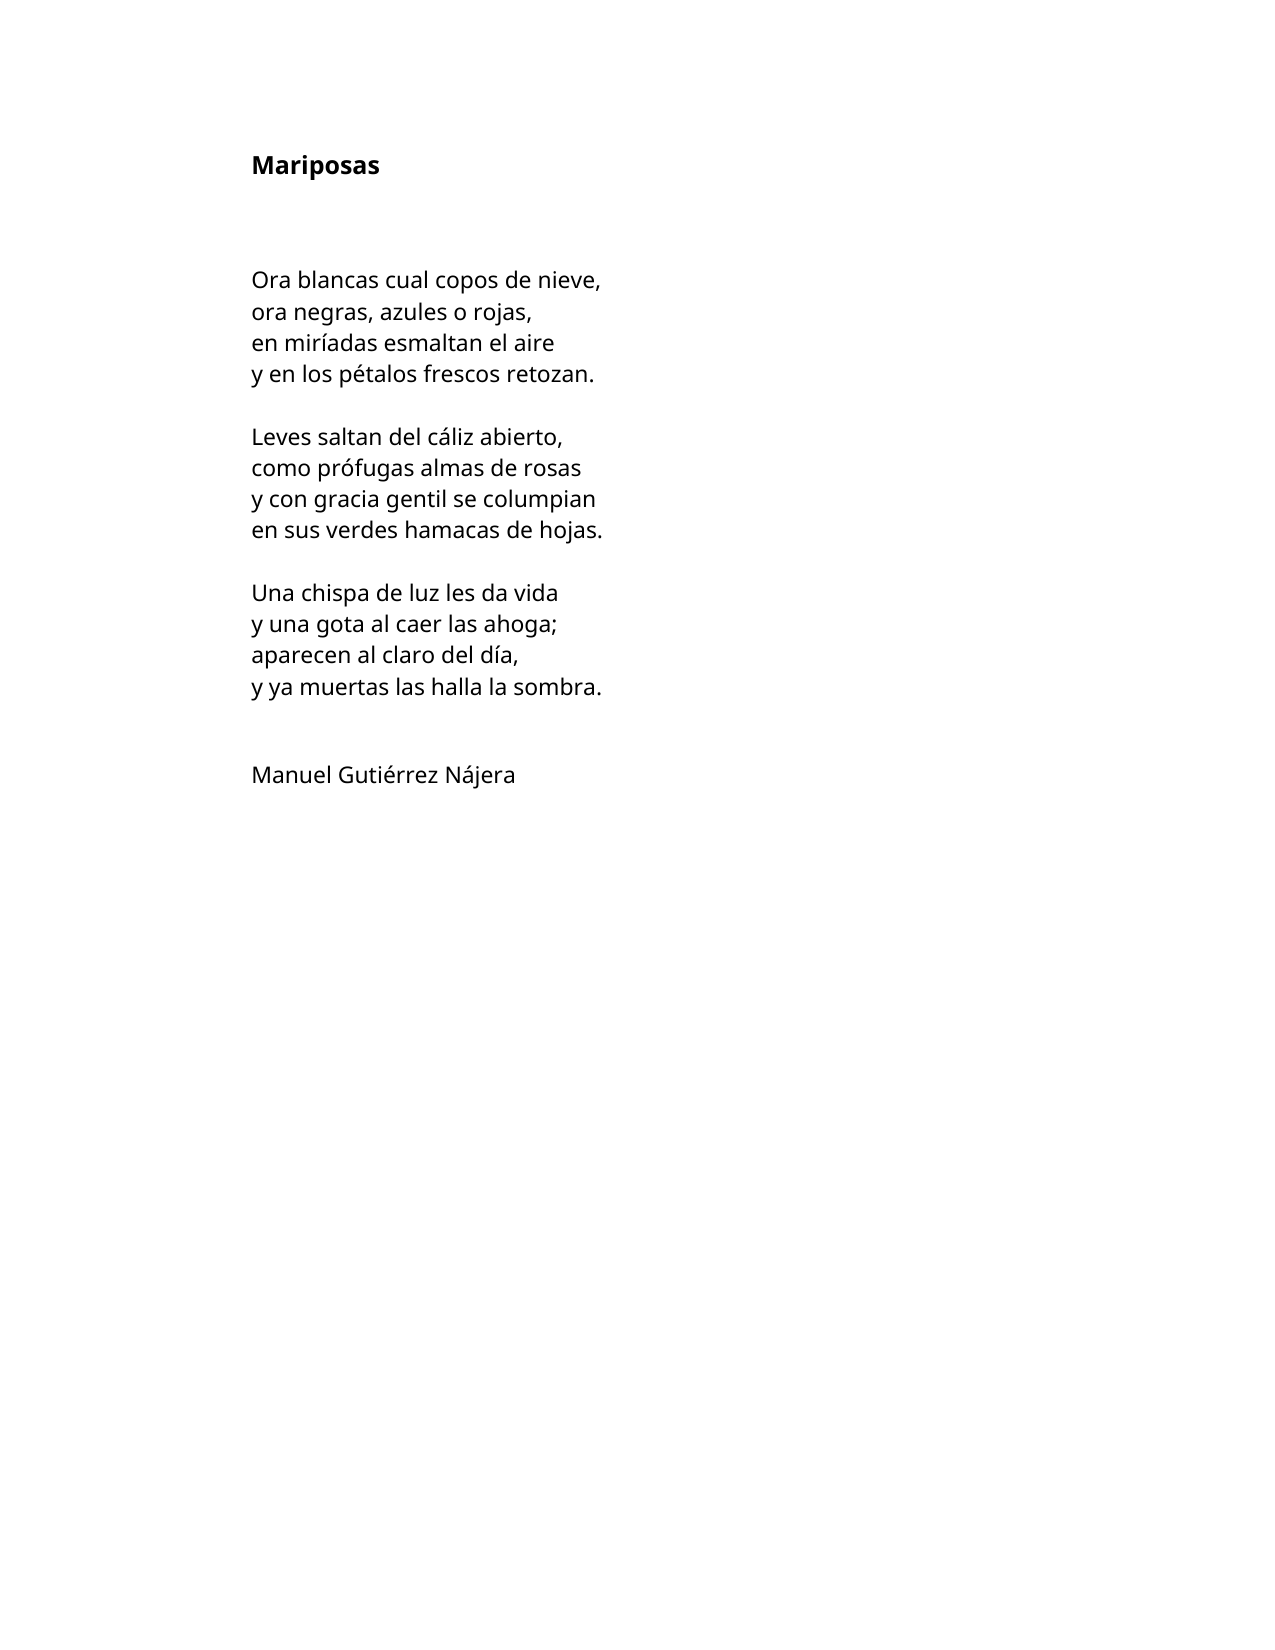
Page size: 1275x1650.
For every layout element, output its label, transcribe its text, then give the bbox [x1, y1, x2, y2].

text y una gota al caer las ahoga; [251, 608, 1098, 639]
text ora negras, azules o rojas, [251, 296, 1098, 327]
text en miríadas esmaltan el aire [251, 327, 1098, 358]
text Manuel Gutiérrez Nájera [251, 759, 1098, 790]
text y con gracia gentil se columpian [251, 483, 1098, 514]
text y ya muertas las halla la sombra. [251, 671, 1098, 702]
text Leves saltan del cáliz abierto, [251, 421, 1098, 452]
text Una chispa de luz les da vida [251, 577, 1098, 608]
text Mariposas [251, 148, 1098, 182]
text y en los pétalos frescos retozan. [251, 358, 1098, 389]
text aparecen al claro del día, [251, 639, 1098, 671]
text Ora blancas cual copos de nieve, [251, 264, 1098, 296]
text en sus verdes hamacas de hojas. [251, 514, 1098, 546]
text como prófugas almas de rosas [251, 452, 1098, 483]
